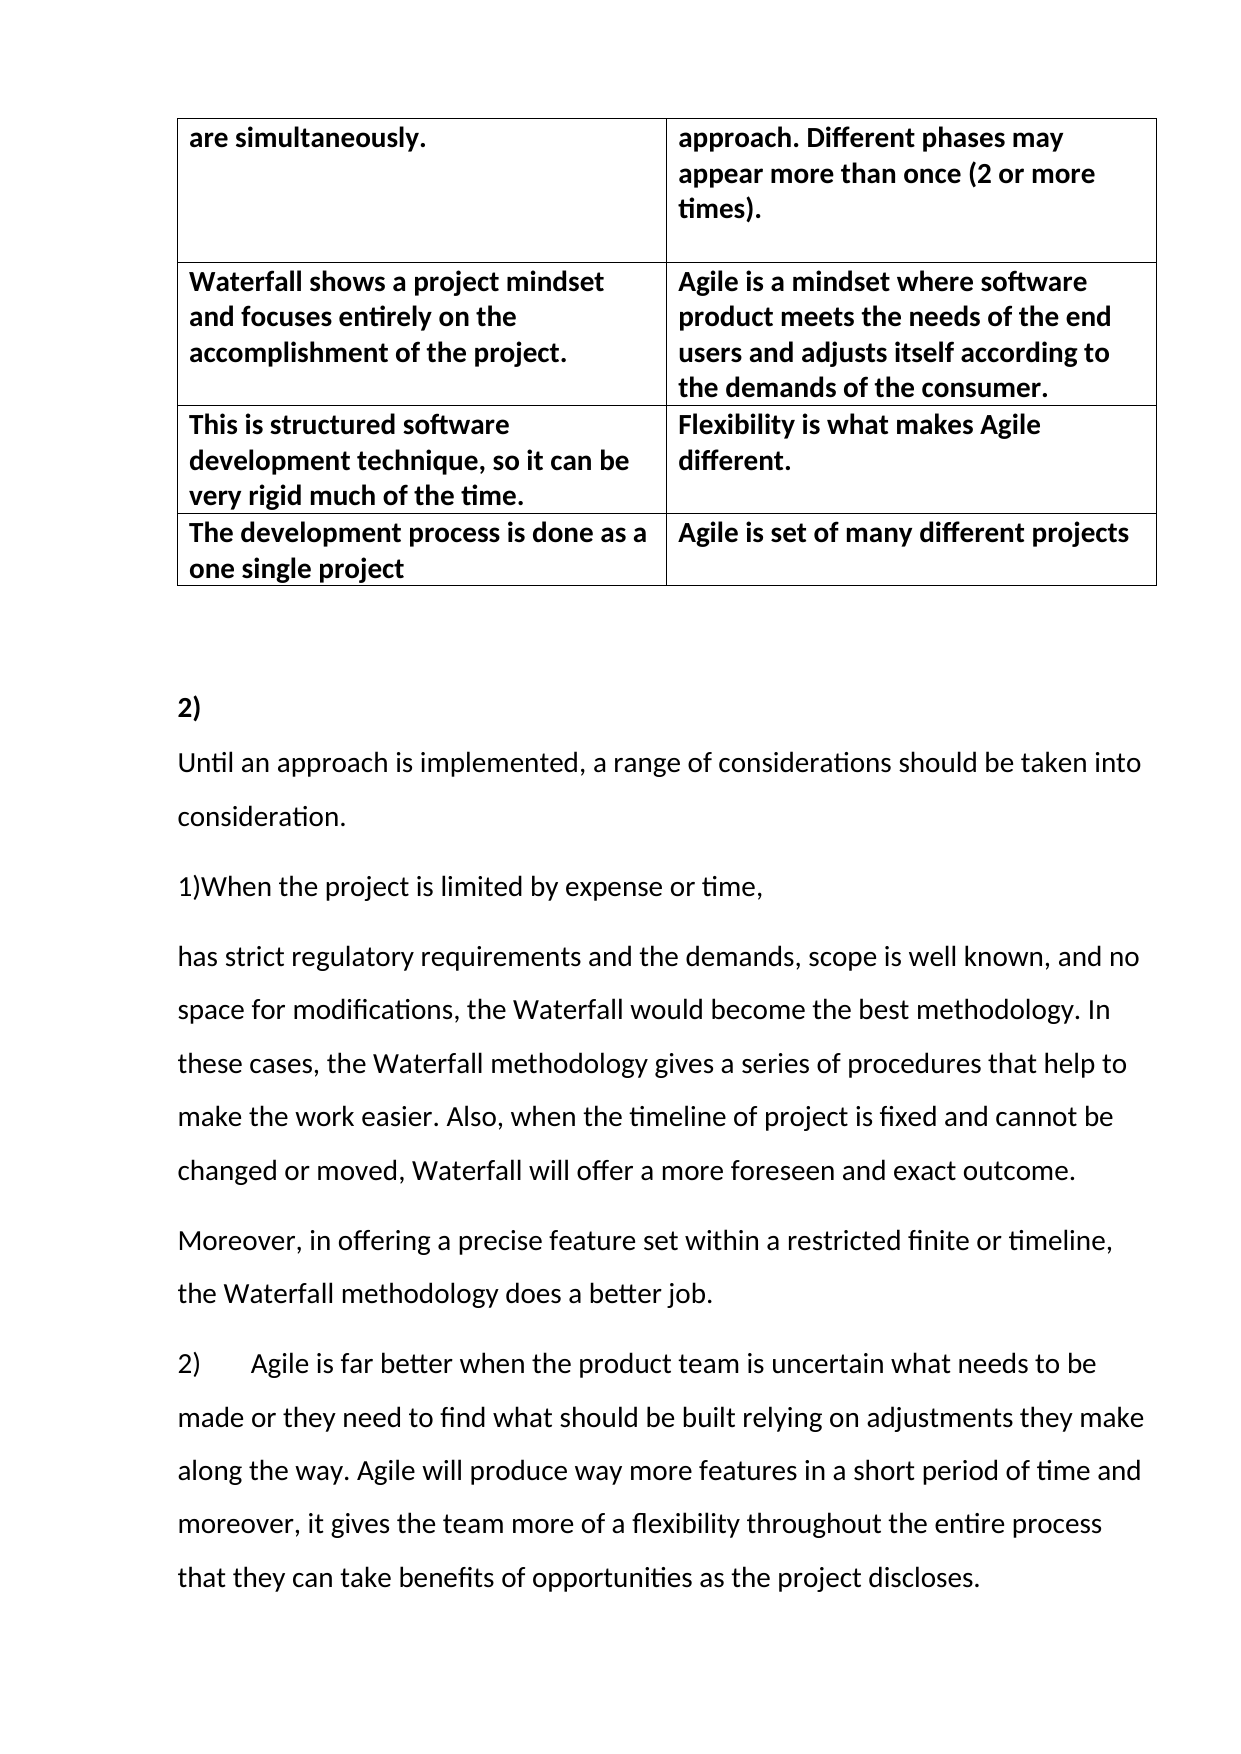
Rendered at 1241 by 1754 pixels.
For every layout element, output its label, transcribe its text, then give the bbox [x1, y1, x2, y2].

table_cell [667, 119, 1156, 262]
text Moreover, in offering a precise feature set within a restricted finite or timeline, the Waterfall methodology does a better job. [177, 1222, 1152, 1311]
text Until an approach is implemented, a range of considerations should be taken into consideration. [177, 744, 1152, 833]
table_cell Flexibility is what makes Agile different. [667, 406, 1156, 513]
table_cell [178, 119, 666, 262]
text 2) Agile is far better when the product team is uncertain what needs to be made or they need to find what should be built relying on adjustments they make along the way. Agile will produce way more features in a short period of time and moreover, it gives the team more of a flexibility throughout the entire process that they can take benefits of opportunities as the project discloses. [177, 1345, 1152, 1594]
text has strict regulatory requirements and the demands, scope is well known, and no space for modifications, the Waterfall would become the best methodology. In these cases, the Waterfall methodology gives a series of procedures that help to make the work easier. Also, when the timeline of project is fixed and cannot be changed or moved, Waterfall will offer a more foreseen and exact outcome. [177, 938, 1152, 1187]
table_cell Agile is a mindset where software product meets the needs of the end users and adjusts itself according to the demands of the consumer. [667, 263, 1156, 405]
text 2) [177, 689, 1152, 725]
table_cell The development process is done as a one single project [178, 514, 666, 585]
table_cell This is structured software development technique, so it can be very rigid much of the time. [178, 406, 666, 513]
table_cell Waterfall shows a project mindset and focuses entirely on the accomplishment of the project. [178, 263, 666, 405]
text 1)When the project is limited by expense or time, [177, 868, 1152, 903]
table_cell Agile is set of many different projects [667, 514, 1156, 585]
